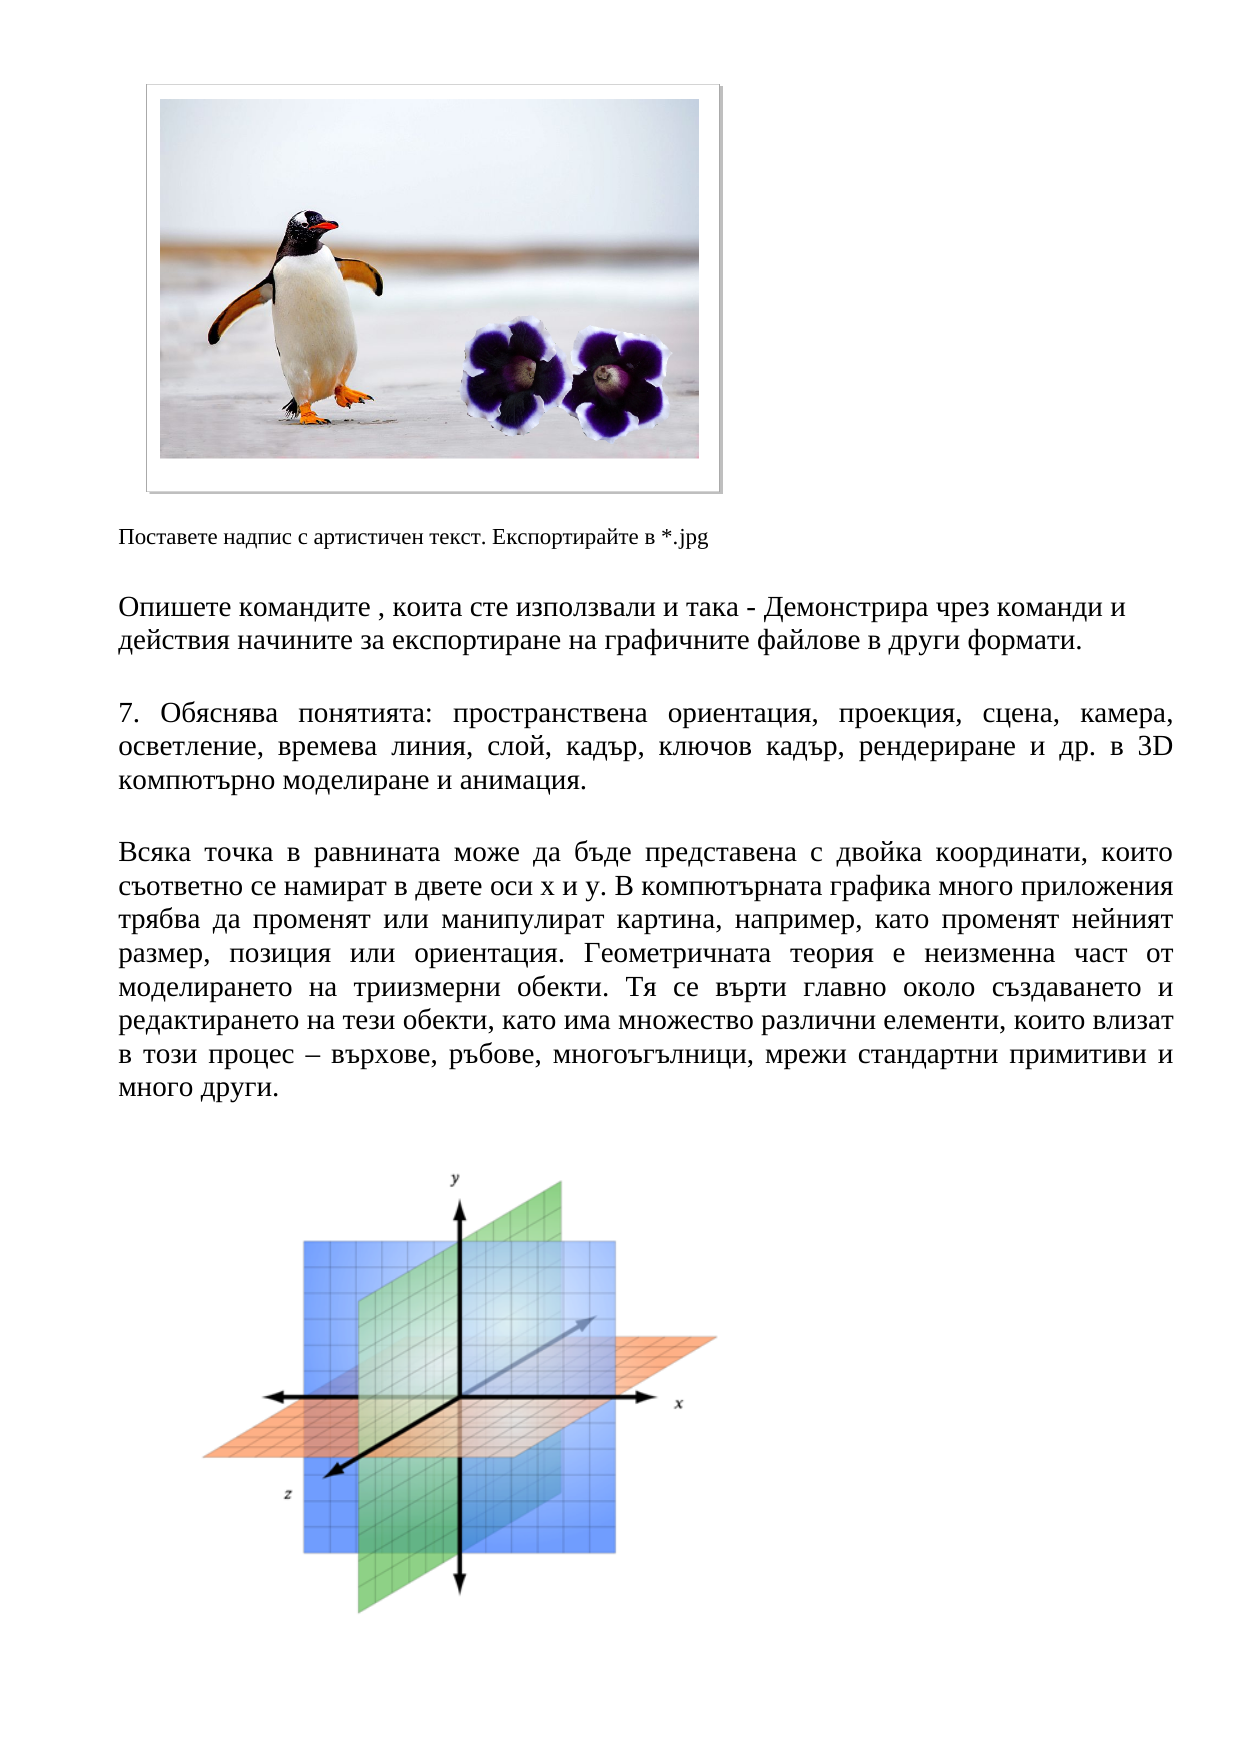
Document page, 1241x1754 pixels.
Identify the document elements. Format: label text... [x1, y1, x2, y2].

picture [118, 73, 739, 507]
text 7. Обяснява понятията: пространствена ориентация, проекция, сцена, камера, осветление, времева линия, слой, кадър, ключов кадър, рендериране и др. в 3D компютърно моделиране и анимация. [118, 695, 1174, 796]
picture [158, 1147, 774, 1657]
text Поставете надпис с артистичен текст. Експортирайте в *.jpg [118, 523, 1181, 550]
text Всяка точка в равнината може да бъде представена с двойка координати, които съответно се намират в двете оси х и у. В компютърната графика много приложения трябва да променят или манипулират картина, например, като променят нейният размер, позиция или ориентация. Геометричната теория е неизменна част от моделирането на триизмерни обекти. Тя се върти главно около създаването и редактирането на тези обекти, като има множество различни елементи, които влизат в този процес – върхове, ръбове, многоъгълници, мрежи стандартни примитиви и много други. [118, 834, 1174, 1103]
text Опишете командите , коита сте използвали и така - Демонстрира чрез команди и действия начините за експортиране на графичните файлове в други формати. [118, 589, 1181, 656]
